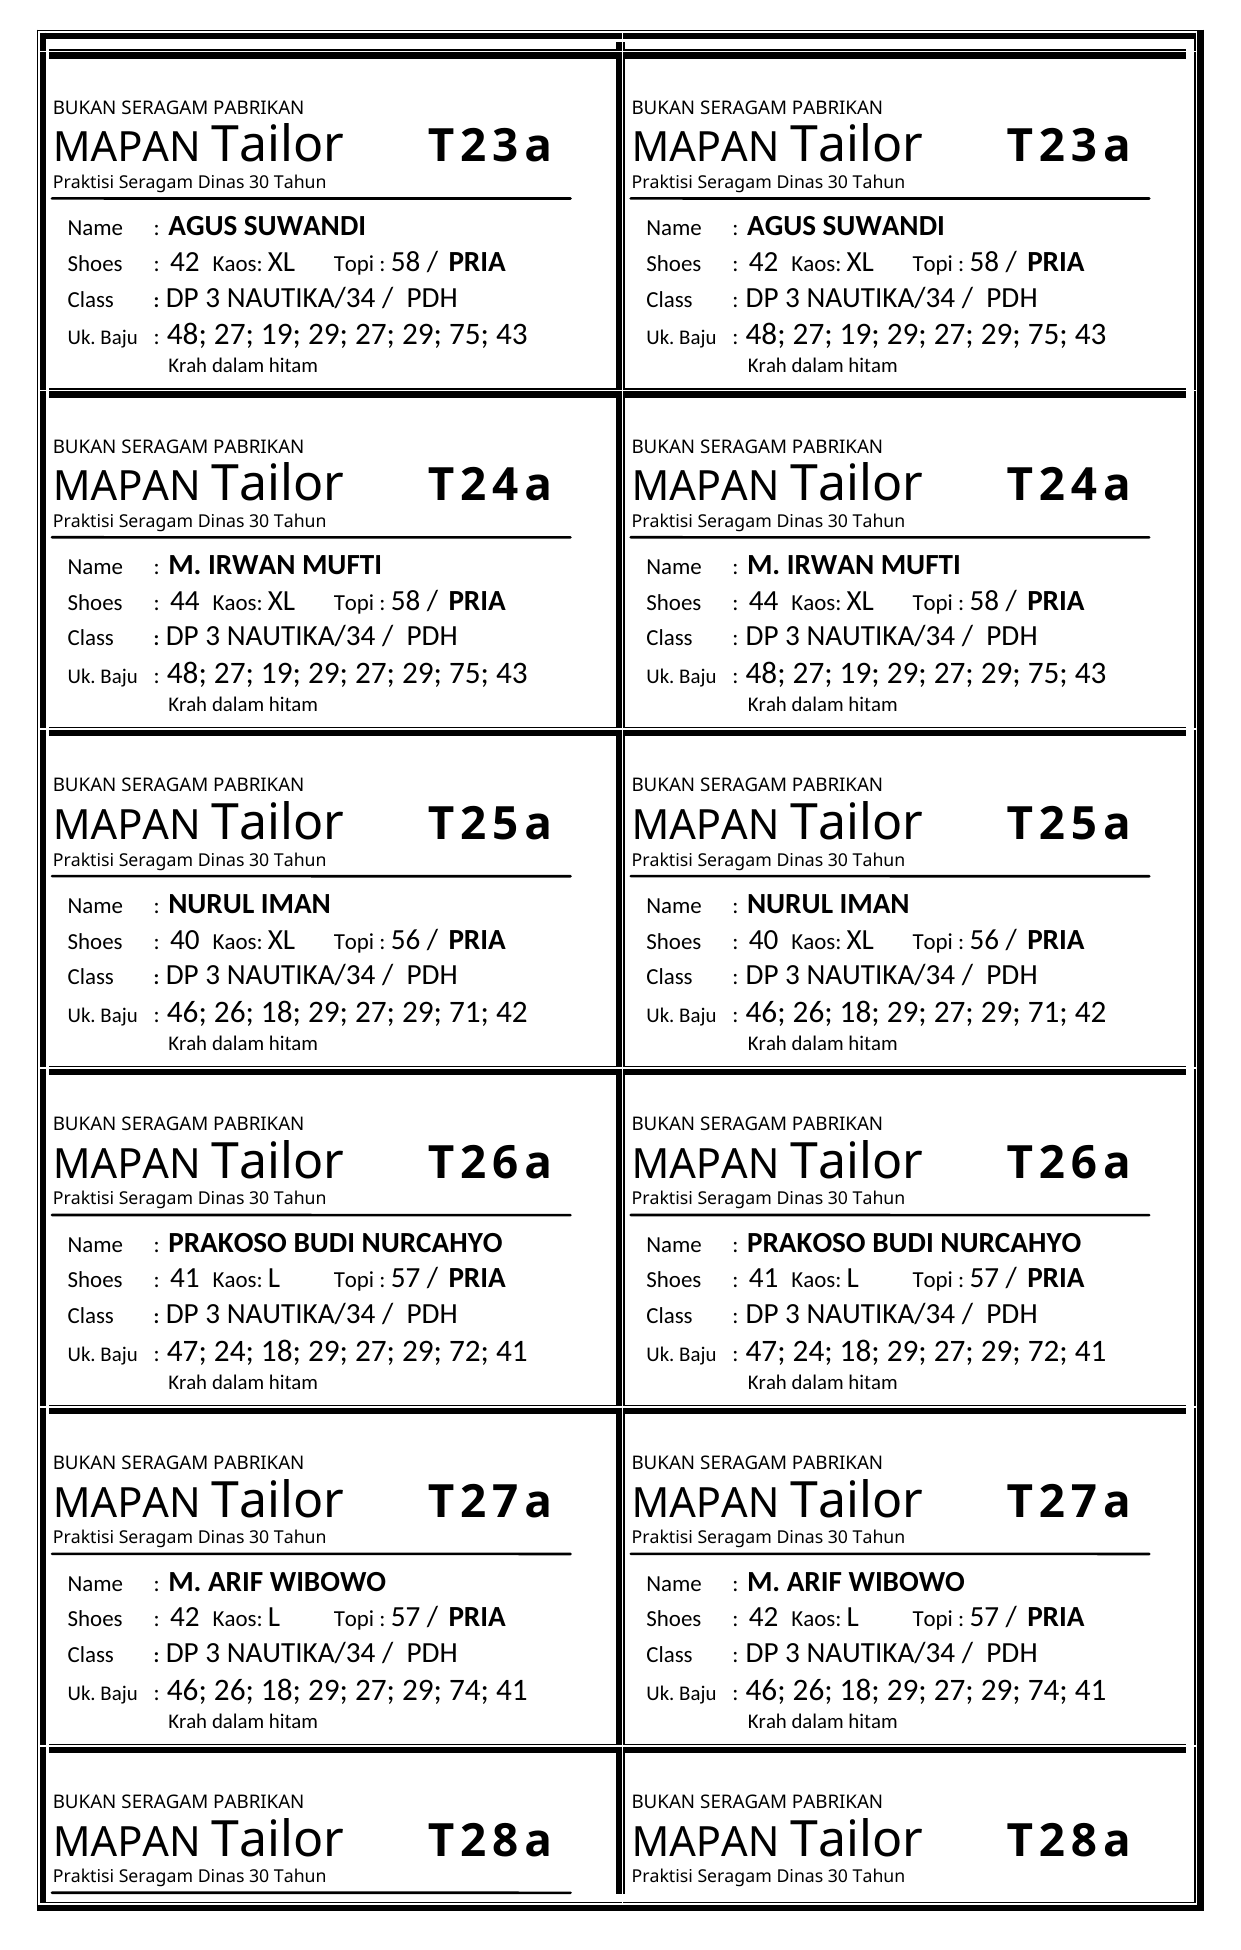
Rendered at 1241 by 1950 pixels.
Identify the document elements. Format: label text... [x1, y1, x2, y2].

table_cell BUKAN SERAGAM PABRIKAN MAPAN Tailor T23a Praktisi Seragam Dinas 30 Tahun Name : AGUS SUWANDI Shoes : 42 Kaos: XL Topi : 58 / PRIA Class : DP 3 NAUTIKA/34 / PDH Uk. Baju : 48; 27; 19; 29; 27; 29; 75; 43 Krah dalam hitam [41, 49, 620, 388]
table_cell BUKAN SERAGAM PABRIKAN MAPAN Tailor T27a Praktisi Seragam Dinas 30 Tahun Name : M. ARIF WIBOWO Shoes : 42 Kaos: L Topi : 57 / PRIA Class : DP 3 NAUTIKA/34 / PDH Uk. Baju : 46; 26; 18; 29; 27; 29; 74; 41 Krah dalam hitam [41, 1405, 620, 1743]
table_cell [620, 1744, 1197, 1902]
table_cell BUKAN SERAGAM PABRIKAN MAPAN Tailor T26a Praktisi Seragam Dinas 30 Tahun Name : PRAKOSO BUDI NURCAHYO Shoes : 41 Kaos: L Topi : 57 / PRIA Class : DP 3 NAUTIKA/34 / PDH Uk. Baju : 47; 24; 18; 29; 27; 29; 72; 41 Krah dalam hitam [41, 1066, 620, 1404]
table_cell BUKAN SERAGAM PABRIKAN MAPAN Tailor T23a Praktisi Seragam Dinas 30 Tahun Name : AGUS SUWANDI Shoes : 42 Kaos: XL Topi : 58 / PRIA Class : DP 3 NAUTIKA/34 / PDH Uk. Baju : 48; 27; 19; 29; 27; 29; 75; 43 Krah dalam hitam [620, 49, 1197, 388]
table_cell BUKAN SERAGAM PABRIKAN MAPAN Tailor T25a Praktisi Seragam Dinas 30 Tahun Name : NURUL IMAN Shoes : 40 Kaos: XL Topi : 56 / PRIA Class : DP 3 NAUTIKA/34 / PDH Uk. Baju : 46; 26; 18; 29; 27; 29; 71; 42 Krah dalam hitam [41, 727, 620, 1066]
table_cell BUKAN SERAGAM PABRIKAN MAPAN Tailor T24a Praktisi Seragam Dinas 30 Tahun Name : M. IRWAN MUFTI Shoes : 44 Kaos: XL Topi : 58 / PRIA Class : DP 3 NAUTIKA/34 / PDH Uk. Baju : 48; 27; 19; 29; 27; 29; 75; 43 Krah dalam hitam [41, 388, 620, 727]
table_cell BUKAN SERAGAM PABRIKAN MAPAN Tailor T24a Praktisi Seragam Dinas 30 Tahun Name : M. IRWAN MUFTI Shoes : 44 Kaos: XL Topi : 58 / PRIA Class : DP 3 NAUTIKA/34 / PDH Uk. Baju : 48; 27; 19; 29; 27; 29; 75; 43 Krah dalam hitam [620, 388, 1197, 727]
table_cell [620, 31, 1197, 49]
table_cell BUKAN SERAGAM PABRIKAN MAPAN Tailor T27a Praktisi Seragam Dinas 30 Tahun Name : M. ARIF WIBOWO Shoes : 42 Kaos: L Topi : 57 / PRIA Class : DP 3 NAUTIKA/34 / PDH Uk. Baju : 46; 26; 18; 29; 27; 29; 74; 41 Krah dalam hitam [620, 1405, 1197, 1743]
table_cell BUKAN SERAGAM PABRIKAN MAPAN Tailor T25a Praktisi Seragam Dinas 30 Tahun Name : NURUL IMAN Shoes : 40 Kaos: XL Topi : 56 / PRIA Class : DP 3 NAUTIKA/34 / PDH Uk. Baju : 46; 26; 18; 29; 27; 29; 71; 42 Krah dalam hitam [620, 727, 1197, 1066]
table_cell BUKAN SERAGAM PABRIKAN MAPAN Tailor T26a Praktisi Seragam Dinas 30 Tahun Name : PRAKOSO BUDI NURCAHYO Shoes : 41 Kaos: L Topi : 57 / PRIA Class : DP 3 NAUTIKA/34 / PDH Uk. Baju : 47; 24; 18; 29; 27; 29; 72; 41 Krah dalam hitam [620, 1066, 1197, 1404]
